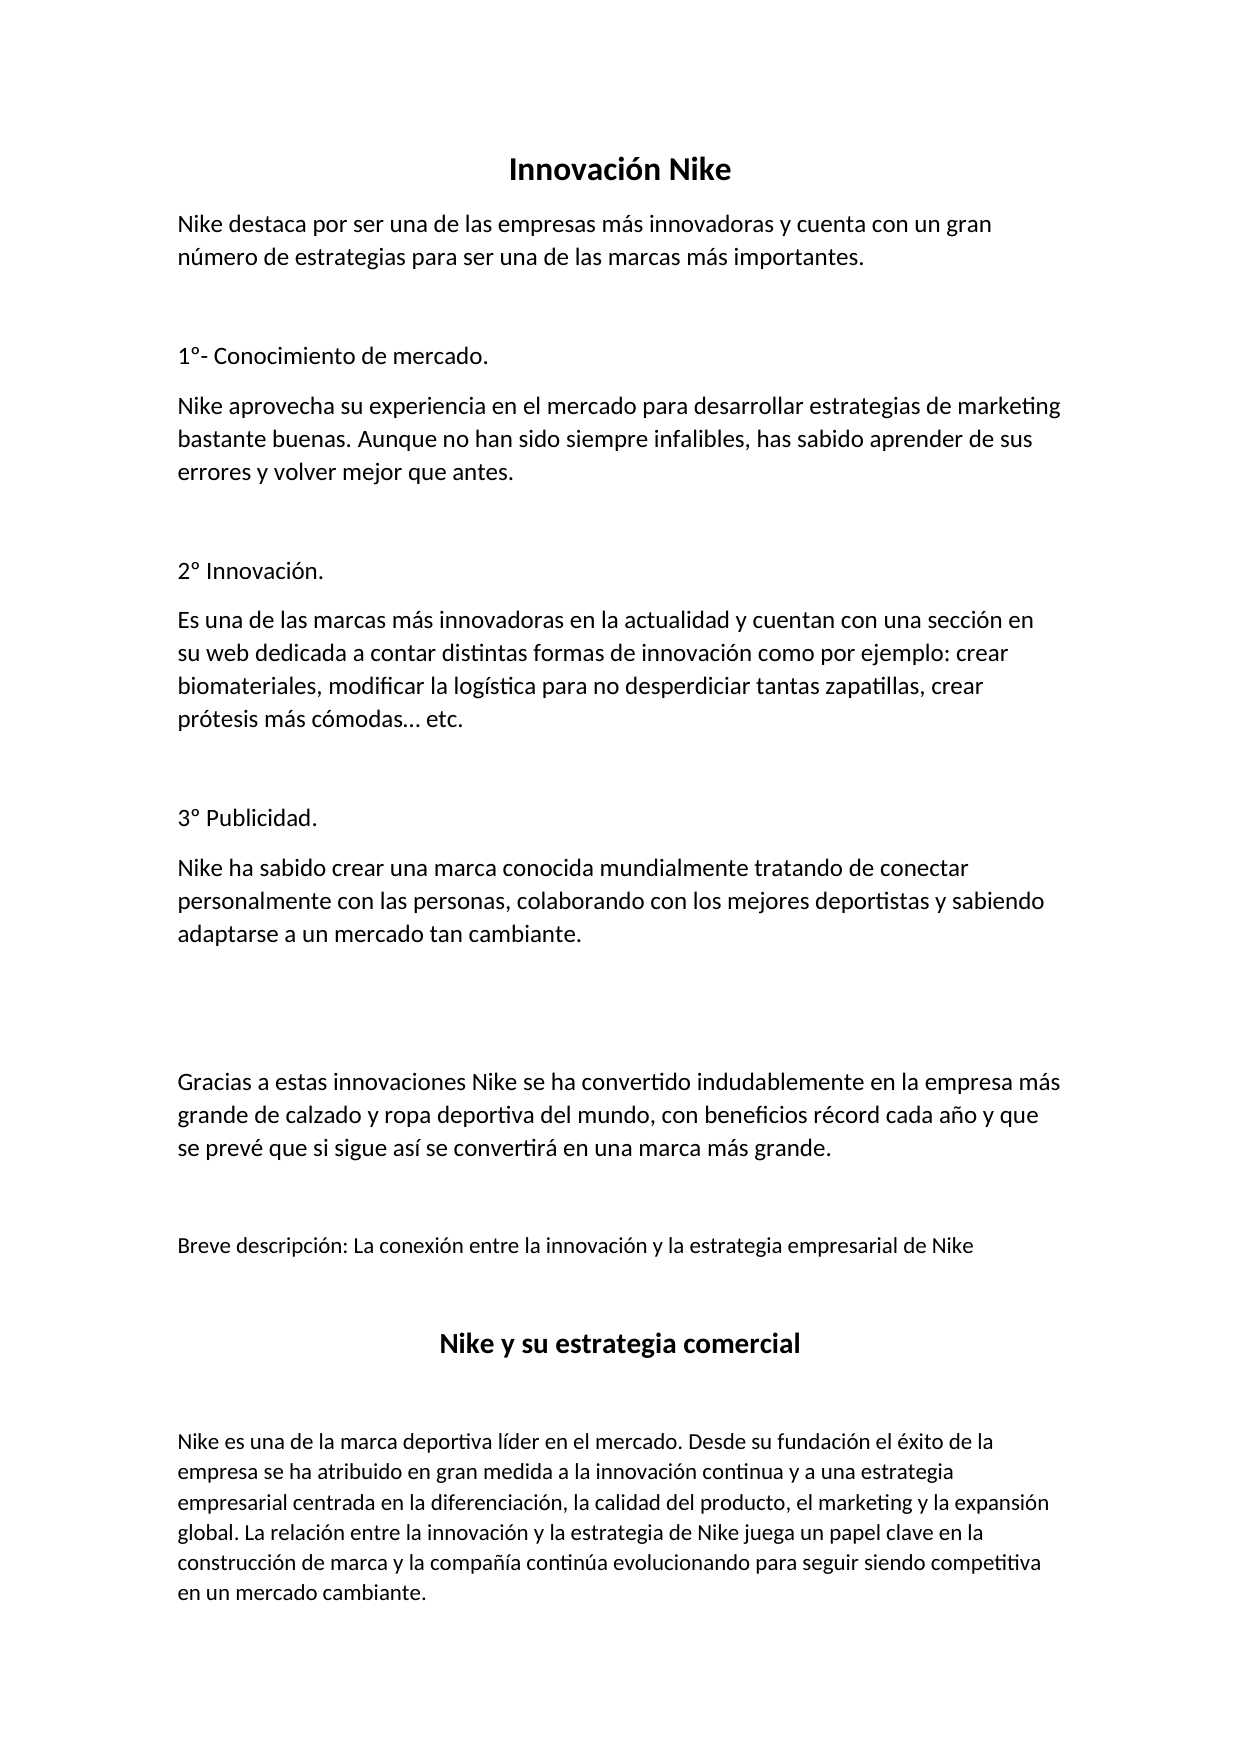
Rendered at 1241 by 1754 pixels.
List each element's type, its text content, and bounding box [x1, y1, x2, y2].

text Innovación Nike [177, 148, 1063, 188]
text Nike destaca por ser una de las empresas más innovadoras y cuenta con un gran número de estrategias para ser una de las marcas más importantes. [177, 208, 1063, 272]
text Gracias a estas innovaciones Nike se ha convertido indudablemente en la empresa más grande de calzado y ropa deportiva del mundo, con beneficios récord cada año y que se prevé que si sigue así se convertirá en una marca más grande. [177, 1067, 1063, 1163]
text Nike ha sabido crear una marca conocida mundialmente tratando de conectar personalmente con las personas, colaborando con los mejores deportistas y sabiendo adaptarse a un mercado tan cambiante. [177, 852, 1063, 948]
text Breve descripción: La conexión entre la innovación y la estrategia empresarial de Nike [177, 1232, 1063, 1259]
text Nike y su estrategia comercial [177, 1325, 1063, 1361]
text 2º Innovación. [177, 555, 1063, 585]
text Nike es una de la marca deportiva líder en el mercado. Desde su fundación el éxito de la empresa se ha atribuido en gran medida a la innovación continua y a una estrategia empresarial centrada en la diferenciación, la calidad del producto, el marketing y la expansión global. La relación entre la innovación y la estrategia de Nike juega un papel clave en la construcción de marca y la compañía continúa evolucionando para seguir siendo competitiva en un mercado cambiante. [177, 1427, 1063, 1606]
text Nike aprovecha su experiencia en el mercado para desarrollar estrategias de marketing bastante buenas. Aunque no han sido siempre infalibles, has sabido aprender de sus errores y volver mejor que antes. [177, 390, 1063, 486]
text Es una de las marcas más innovadoras en la actualidad y cuentan con una sección en su web dedicada a contar distintas formas de innovación como por ejemplo: crear biomateriales, modificar la logística para no desperdiciar tantas zapatillas, crear prótesis más cómodas… etc. [177, 604, 1063, 734]
text 3º Publicidad. [177, 802, 1063, 833]
text 1º- Conocimiento de mercado. [177, 340, 1063, 371]
